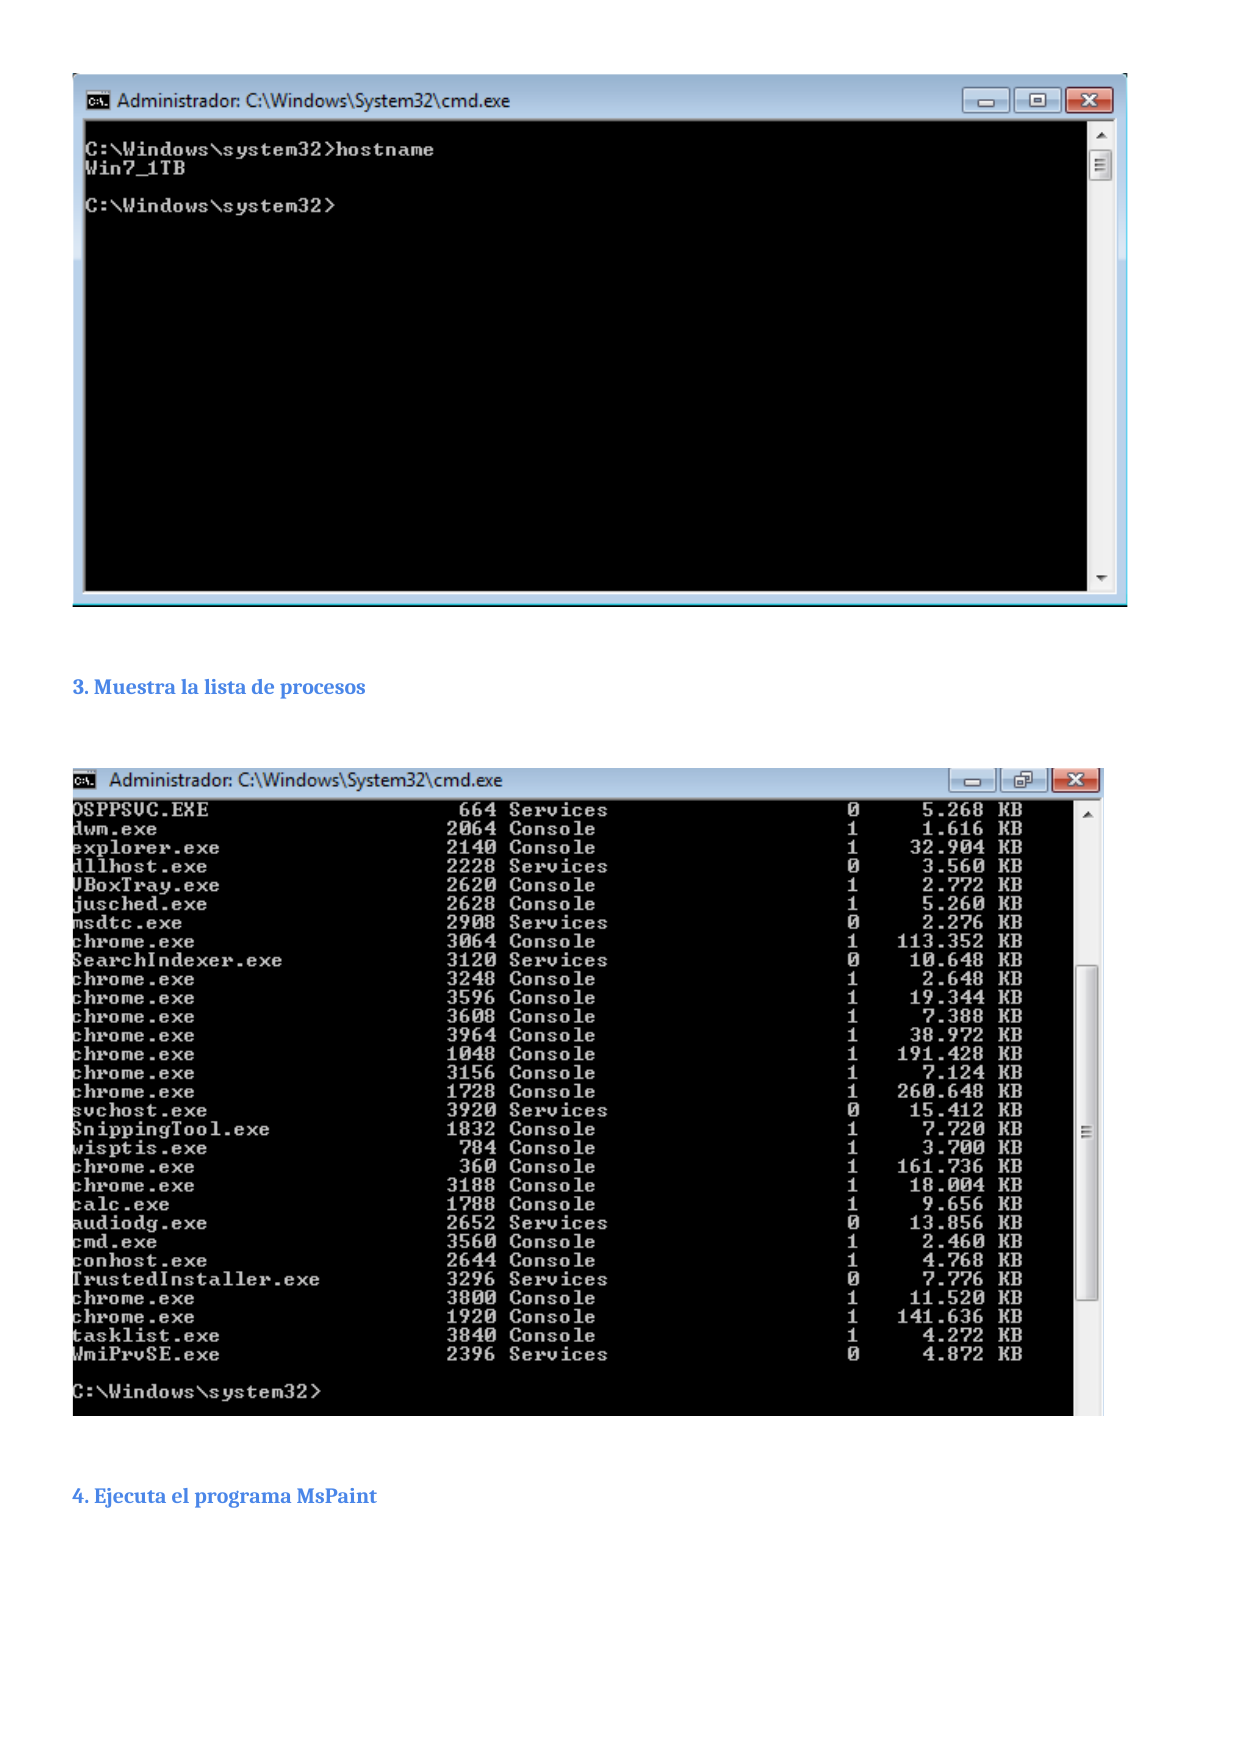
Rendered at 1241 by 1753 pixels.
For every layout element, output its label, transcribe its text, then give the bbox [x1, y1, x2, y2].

text 3. Muestra la lista de procesos [73, 675, 1181, 700]
text 4. Ejecuta el programa MsPaint [72, 1484, 1181, 1509]
picture [72, 768, 1104, 1416]
picture [72, 73, 1128, 607]
